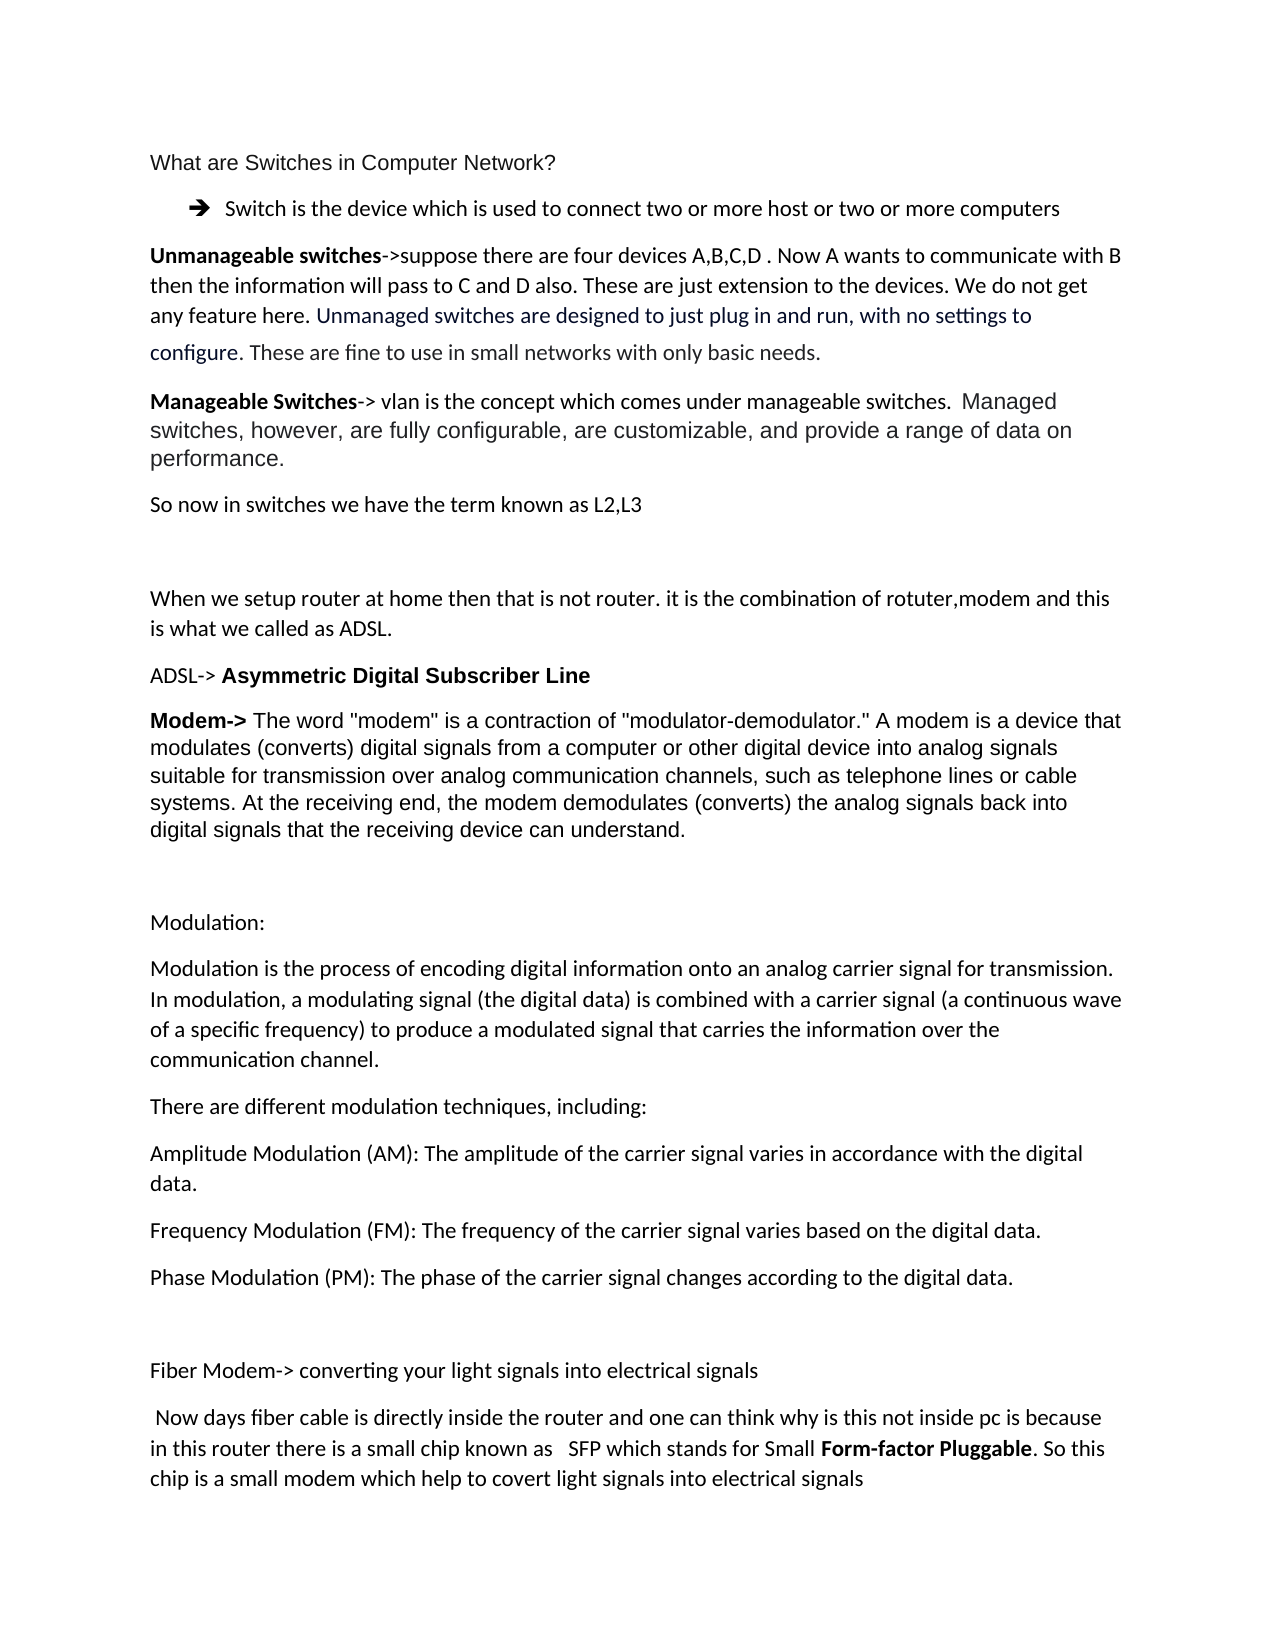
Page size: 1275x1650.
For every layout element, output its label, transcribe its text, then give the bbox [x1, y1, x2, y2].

text Unmanageable switches->suppose there are four devices A,B,C,D . Now A wants to communicate with B then the information will pass to C and D also. These are just extension to the devices. We do not get any feature here. Unmanaged switches are designed to just plug in and run, with no settings to configure. These are fine to use in small networks with only basic needs. [150, 241, 1125, 367]
text Modem-> The word "modem" is a contraction of "modulator-demodulator." A modem is a device that modulates (converts) digital signals from a computer or other digital device into analog signals suitable for transmission over analog communication channels, such as telephone lines or cable systems. At the receiving end, the modem demodulates (converts) the analog signals back into digital signals that the receiving device can understand. [150, 708, 1125, 842]
text Manageable Switches-> vlan is the concept which comes under manageable switches. Managed switches, however, are fully configurable, are customizable, and provide a range of data on performance. [150, 387, 1125, 472]
text Phase Modulation (PM): The phase of the carrier signal changes according to the digital data. [150, 1263, 1125, 1291]
text Fiber Modem-> converting your light signals into electrical signals [150, 1357, 1125, 1384]
text So now in switches we have the term known as L2,L3 [150, 490, 1125, 518]
text When we setup router at home then that is not router. it is the combination of rotuter,modem and this is what we called as ADSL. [150, 584, 1125, 642]
text Amplitude Modulation (AM): The amplitude of the carrier signal varies in accordance with the digital data. [150, 1139, 1125, 1197]
text Now days fiber cable is directly inside the router and one can think why is this not inside pc is because in this router there is a small chip known as SFP which stands for Small Form-factor Pluggable. So this chip is a small modem which help to covert light signals into electrical signals [150, 1403, 1125, 1492]
text ADSL-> Asymmetric Digital Subscriber Line [150, 661, 1125, 689]
list Switch is the device which is used to connect two or more host or two or more computers [187, 194, 1125, 222]
text Frequency Modulation (FM): The frequency of the carrier signal varies based on the digital data. [150, 1216, 1125, 1244]
text What are Switches in Computer Network? [150, 150, 1125, 175]
text Modulation is the process of encoding digital information onto an analog carrier signal for transmission. In modulation, a modulating signal (the digital data) is combined with a carrier signal (a continuous wave of a specific frequency) to produce a modulated signal that carries the information over the communication channel. [150, 954, 1125, 1073]
text Modulation: [150, 908, 1125, 936]
text There are different modulation techniques, including: [150, 1092, 1125, 1120]
